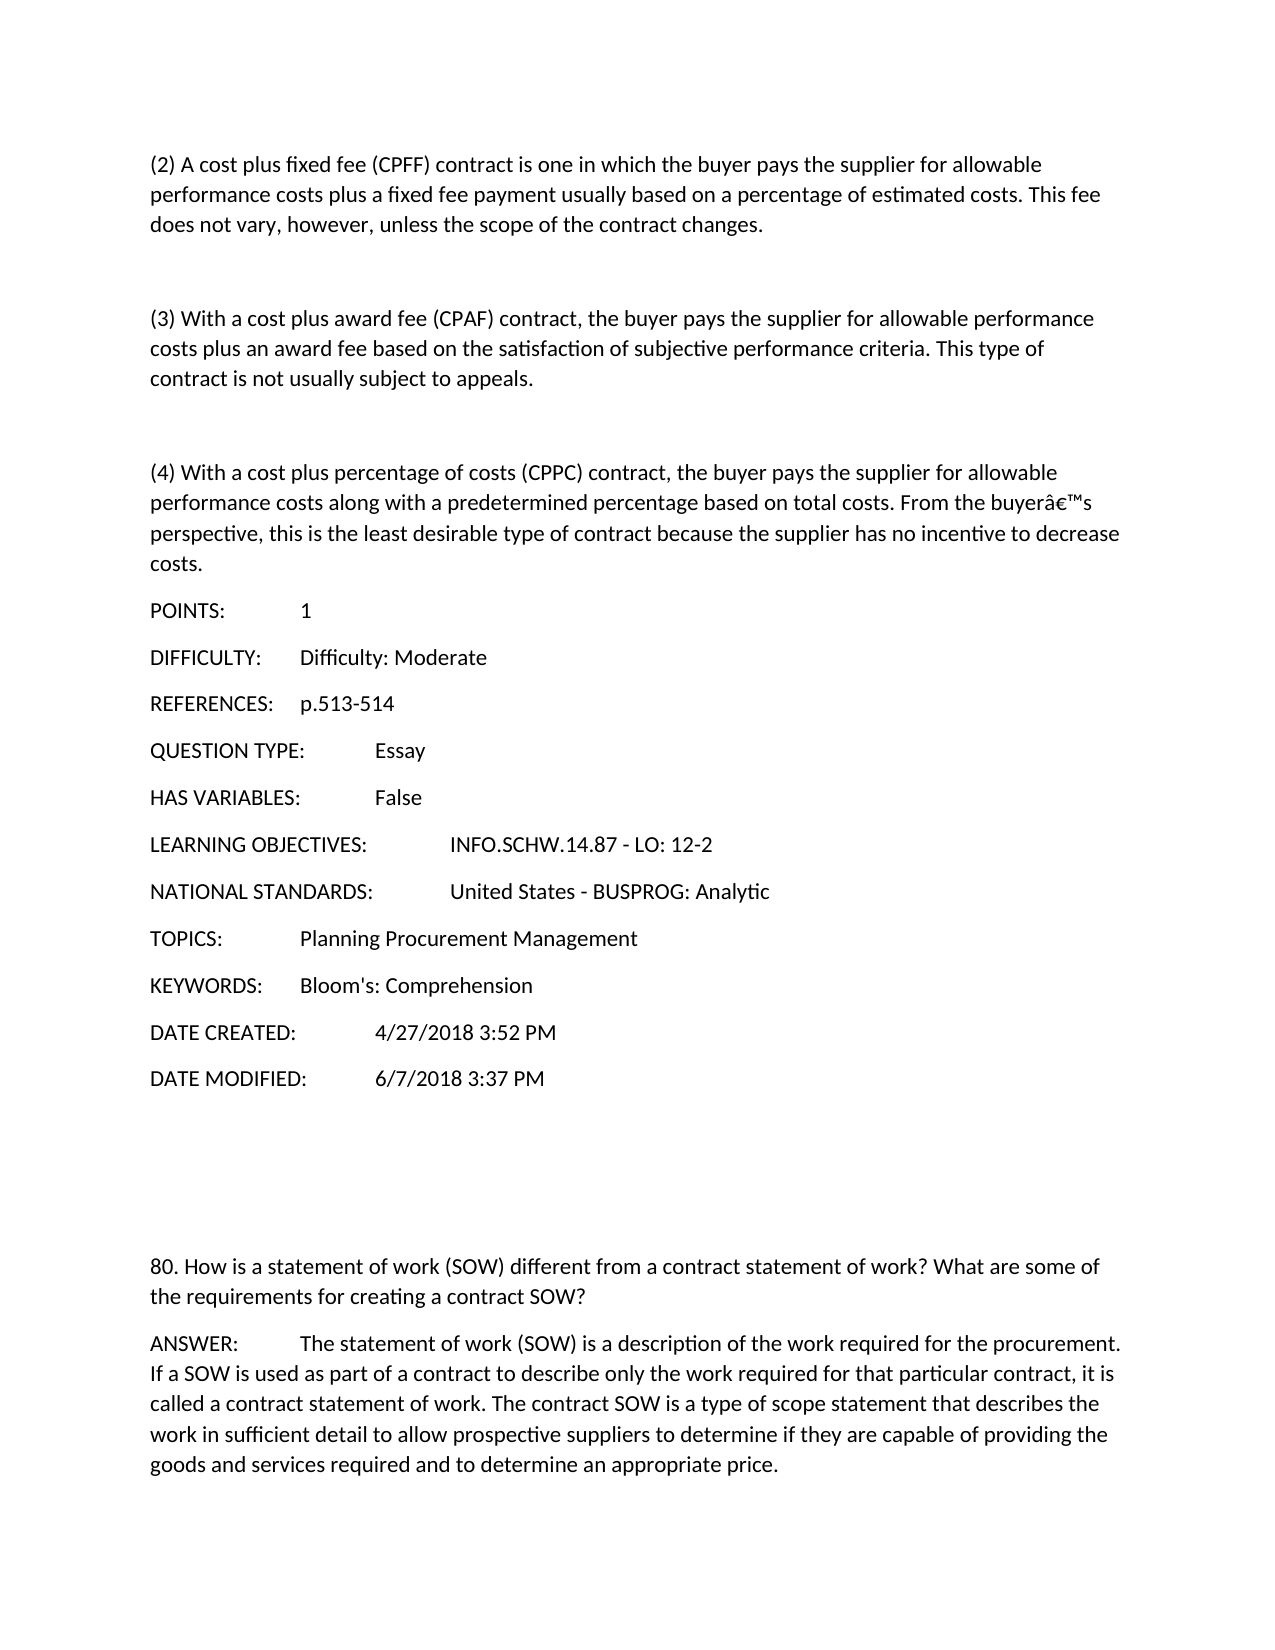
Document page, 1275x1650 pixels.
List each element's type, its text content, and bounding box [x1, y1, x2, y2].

text (4) With a cost plus percentage of costs (CPPC) contract, the buyer pays the supplier for allowable performance costs along with a predetermined percentage based on total costs. From the buyerâ€™s perspective, this is the least desirable type of contract because the supplier has no incentive to decrease costs. [150, 458, 1125, 577]
text ANSWER: The statement of work (SOW) is a description of the work required for the procurement. If a SOW is used as part of a contract to describe only the work required for that particular contract, it is called a contract statement of work. The contract SOW is a type of scope statement that describes the work in sufficient detail to allow prospective suppliers to determine if they are capable of providing the goods and services required and to determine an appropriate price. [150, 1329, 1125, 1478]
text (3) With a cost plus award fee (CPAF) contract, the buyer pays the supplier for allowable performance costs plus an award fee based on the satisfaction of subjective performance criteria. This type of contract is not usually subject to appeals. [150, 304, 1125, 393]
text TOPICS: Planning Procurement Management [150, 924, 1125, 952]
text DIFFICULTY: Difficulty: Moderate [150, 643, 1125, 671]
text NATIONAL STANDARDS: United States - BUSPROG: Analytic [150, 877, 1125, 905]
text REFERENCES: p.513-514 [150, 689, 1125, 718]
text 80. How is a statement of work (SOW) different from a contract statement of work? What are some of the requirements for creating a contract SOW? [150, 1252, 1125, 1310]
text DATE MODIFIED: 6/7/2018 3:37 PM [150, 1064, 1125, 1093]
text DATE CREATED: 4/27/2018 3:52 PM [150, 1018, 1125, 1046]
text LEARNING OBJECTIVES: INFO.SCHW.14.87 - LO: 12-2 [150, 830, 1125, 858]
text (2) A cost plus fixed fee (CPFF) contract is one in which the buyer pays the supplier for allowable performance costs plus a fixed fee payment usually based on a percentage of estimated costs. This fee does not vary, however, unless the scope of the contract changes. [150, 150, 1125, 238]
text KEYWORDS: Bloom's: Comprehension [150, 971, 1125, 999]
text HAS VARIABLES: False [150, 783, 1125, 811]
text QUESTION TYPE: Essay [150, 736, 1125, 764]
text POINTS: 1 [150, 596, 1125, 624]
